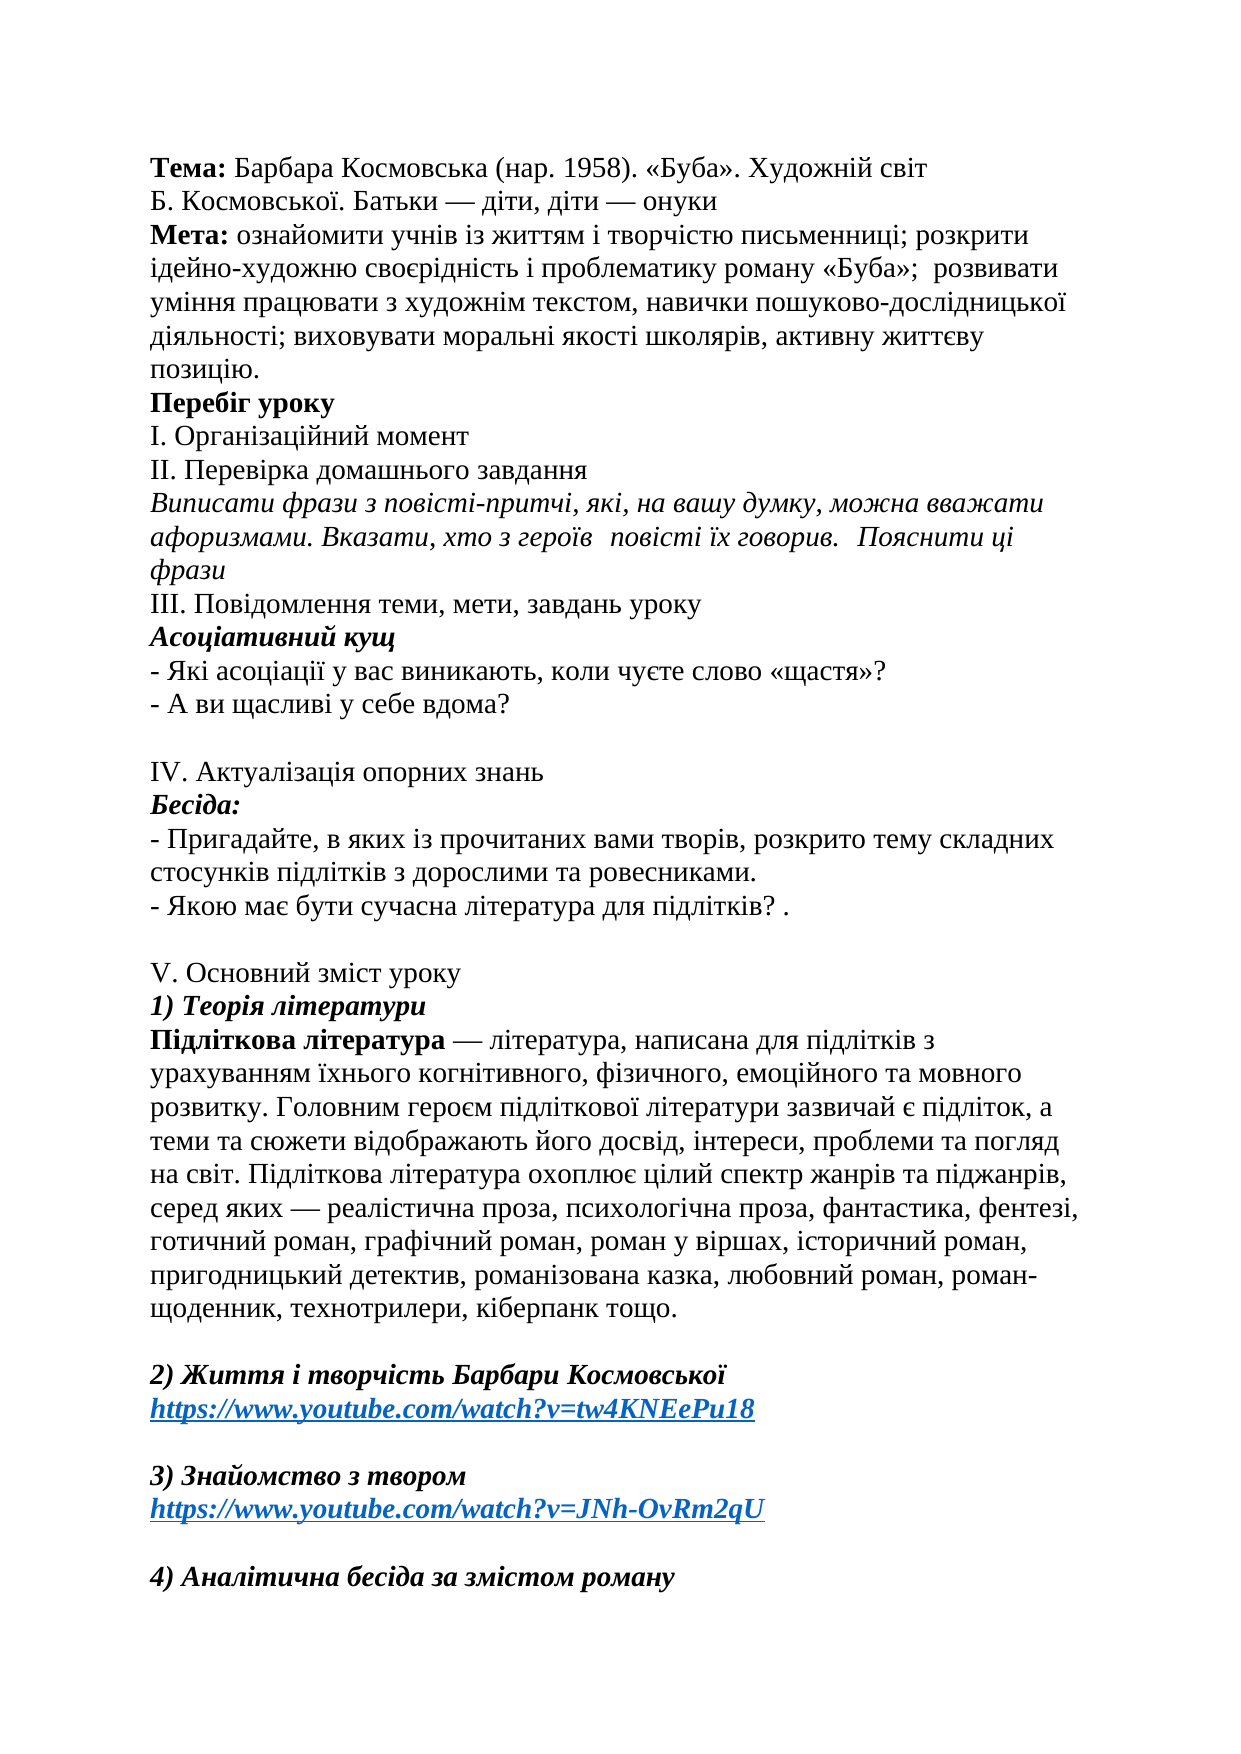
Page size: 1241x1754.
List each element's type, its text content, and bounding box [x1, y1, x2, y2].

text І. Організаційний момент [150, 418, 1090, 452]
text 1) Теорія літератури [150, 988, 1090, 1022]
text Б. Космовської. Батьки — діти, діти — онуки [150, 183, 1090, 217]
text Підліткова література — література, написана для підлітків з урахуванням їхнього когнітивного, фізичного, емоційного та мовного розвитку. Головним героєм підліткової літератури зазвичай є підліток, а теми та сюжети відображають його досвід, інтереси, проблеми та погляд на світ. Підліткова література охоплює цілий спектр жанрів та піджанрів, серед яких — реалістична проза, психологічна проза, фантастика, фентезі, готичний роман, графічний роман, роман у віршах, історичний роман, пригодницький детектив, романізована казка, любовний роман, роман-щоденник, технотрилери, кіберпанк тощо. [150, 1022, 1090, 1324]
text Асоціативний кущ [150, 619, 1090, 653]
text ІІ. Перевірка домашнього завдання [150, 452, 1090, 485]
text - Якою має бути сучасна література для підлітків? . [150, 888, 1090, 921]
text ІІІ. Повідомлення теми, мети, завдань уроку [150, 586, 1090, 619]
text IV. Актуалізація опорних знань [150, 754, 1090, 787]
text - Пригадайте, в яких із прочитаних вами творів, розкрито тему складних стосунків підлітків з дорослими та ровесниками. [150, 821, 1090, 888]
text Бесіда: [150, 787, 1090, 821]
text - Які асоціації у вас виникають, коли чуєте слово «щастя»? [150, 653, 1090, 687]
text Тема: Барбара Космовська (нар. 1958). «Буба». Художній світ [150, 150, 1090, 183]
text Перебіг уроку [150, 385, 1090, 418]
text https://www.youtube.com/watch?v=JNh-OvRm2qU [150, 1492, 1090, 1525]
text V. Основний зміст уроку [150, 955, 1090, 988]
text - А ви щасливі у себе вдома? [150, 687, 1090, 720]
text 3) Знайомство з твором [150, 1458, 1090, 1492]
text Мета: ознайомити учнів із життям і творчістю письменниці; розкрити ідейно-художню своєрідність і проблематику роману «Буба»; розвивати уміння працювати з художнім текстом, навички пошуково-дослідницької діяльності; виховувати моральні якості школярів, активну життєву позицію. [150, 217, 1090, 385]
text https://www.youtube.com/watch?v=tw4KNEePu18 [150, 1391, 1090, 1424]
text Виписати фрази з повісті-притчі, які, на вашу думку, можна вважати афоризмами. Вказати, хто з героїв повісті їх говорив. Пояснити ці фрази [150, 485, 1090, 586]
text 4) Аналітична бесіда за змістом роману [150, 1559, 1090, 1592]
text 2) Життя і творчість Барбари Космовської [150, 1357, 1090, 1391]
